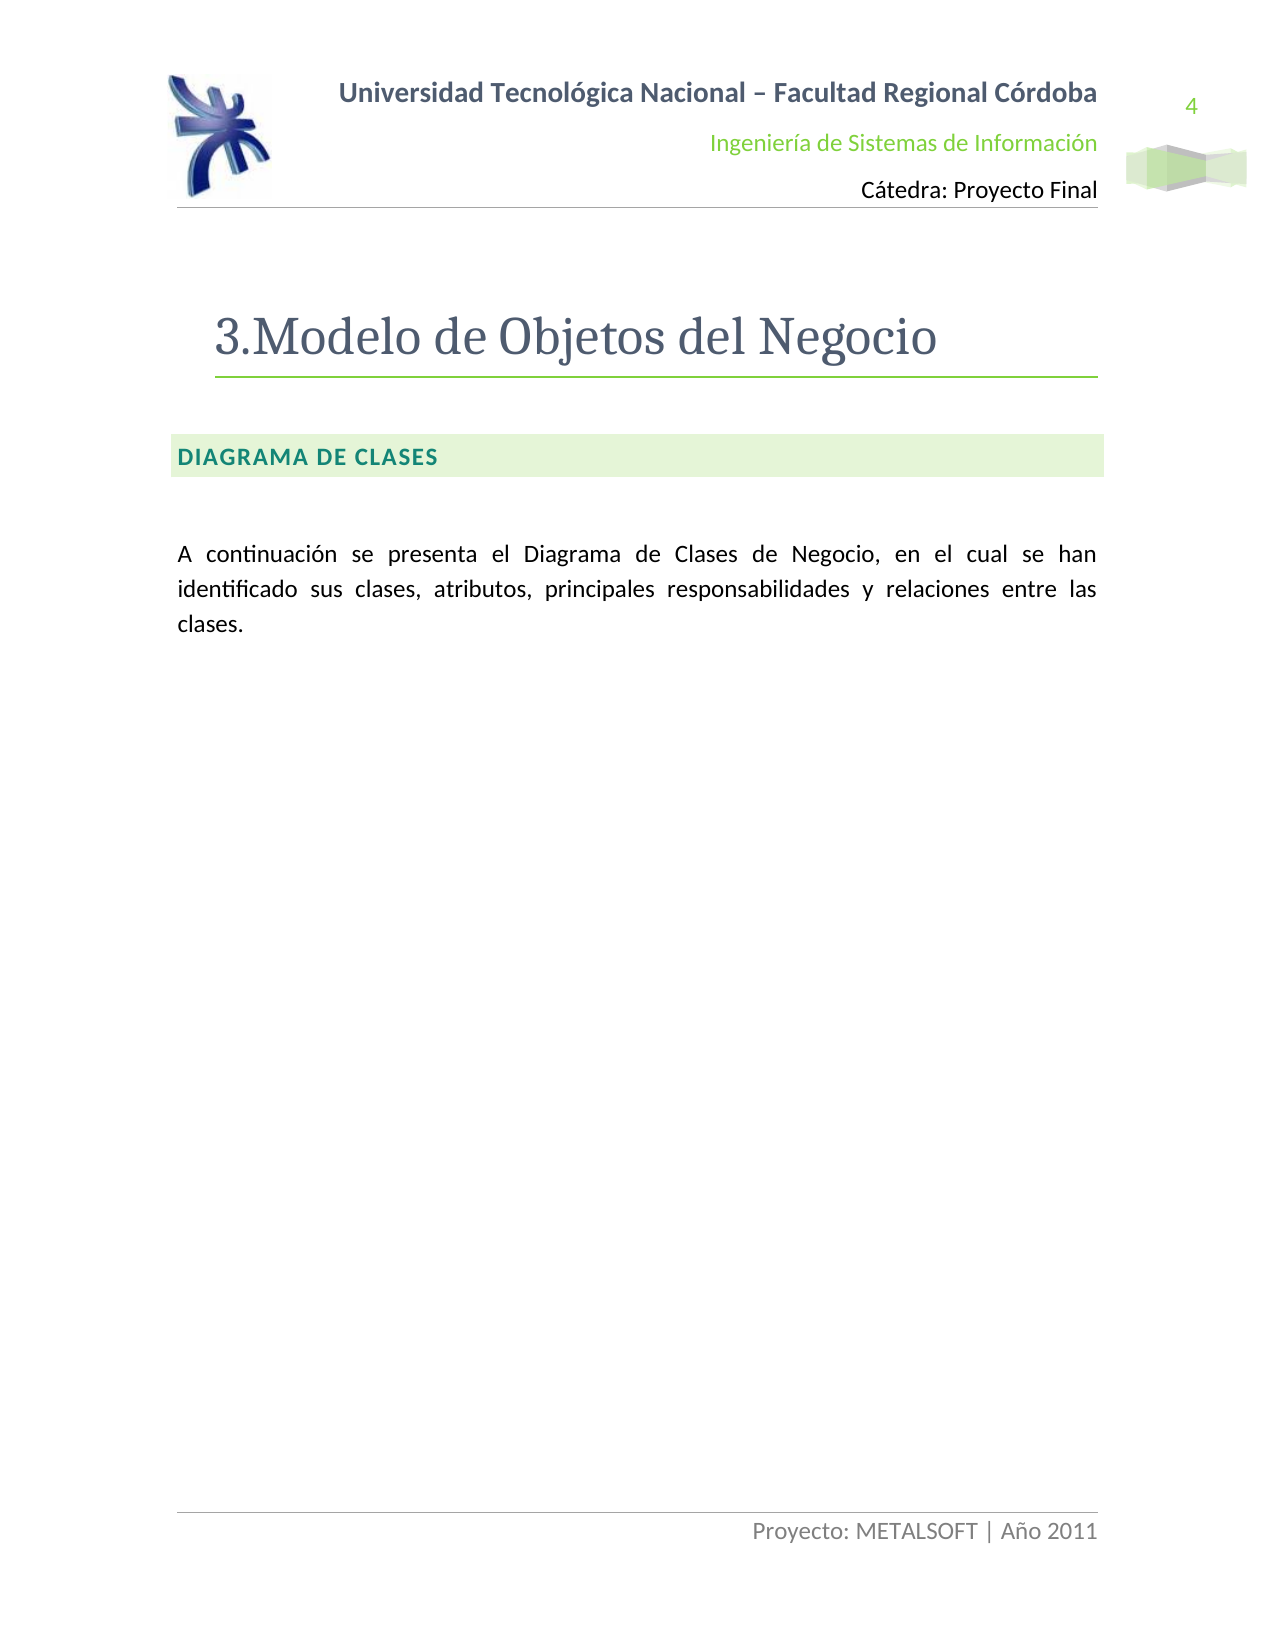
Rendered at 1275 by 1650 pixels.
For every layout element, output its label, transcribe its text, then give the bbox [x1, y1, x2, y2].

subtitle Diagrama de clases [177, 441, 1098, 471]
picture [167, 74, 272, 199]
text A continuación se presenta el Diagrama de Clases de Negocio, en el cual se han identificado sus clases, atributos, principales responsabilidades y relaciones entre las clases. [177, 538, 1098, 638]
subtitle Modelo de Objetos del Negocio [215, 306, 1098, 376]
